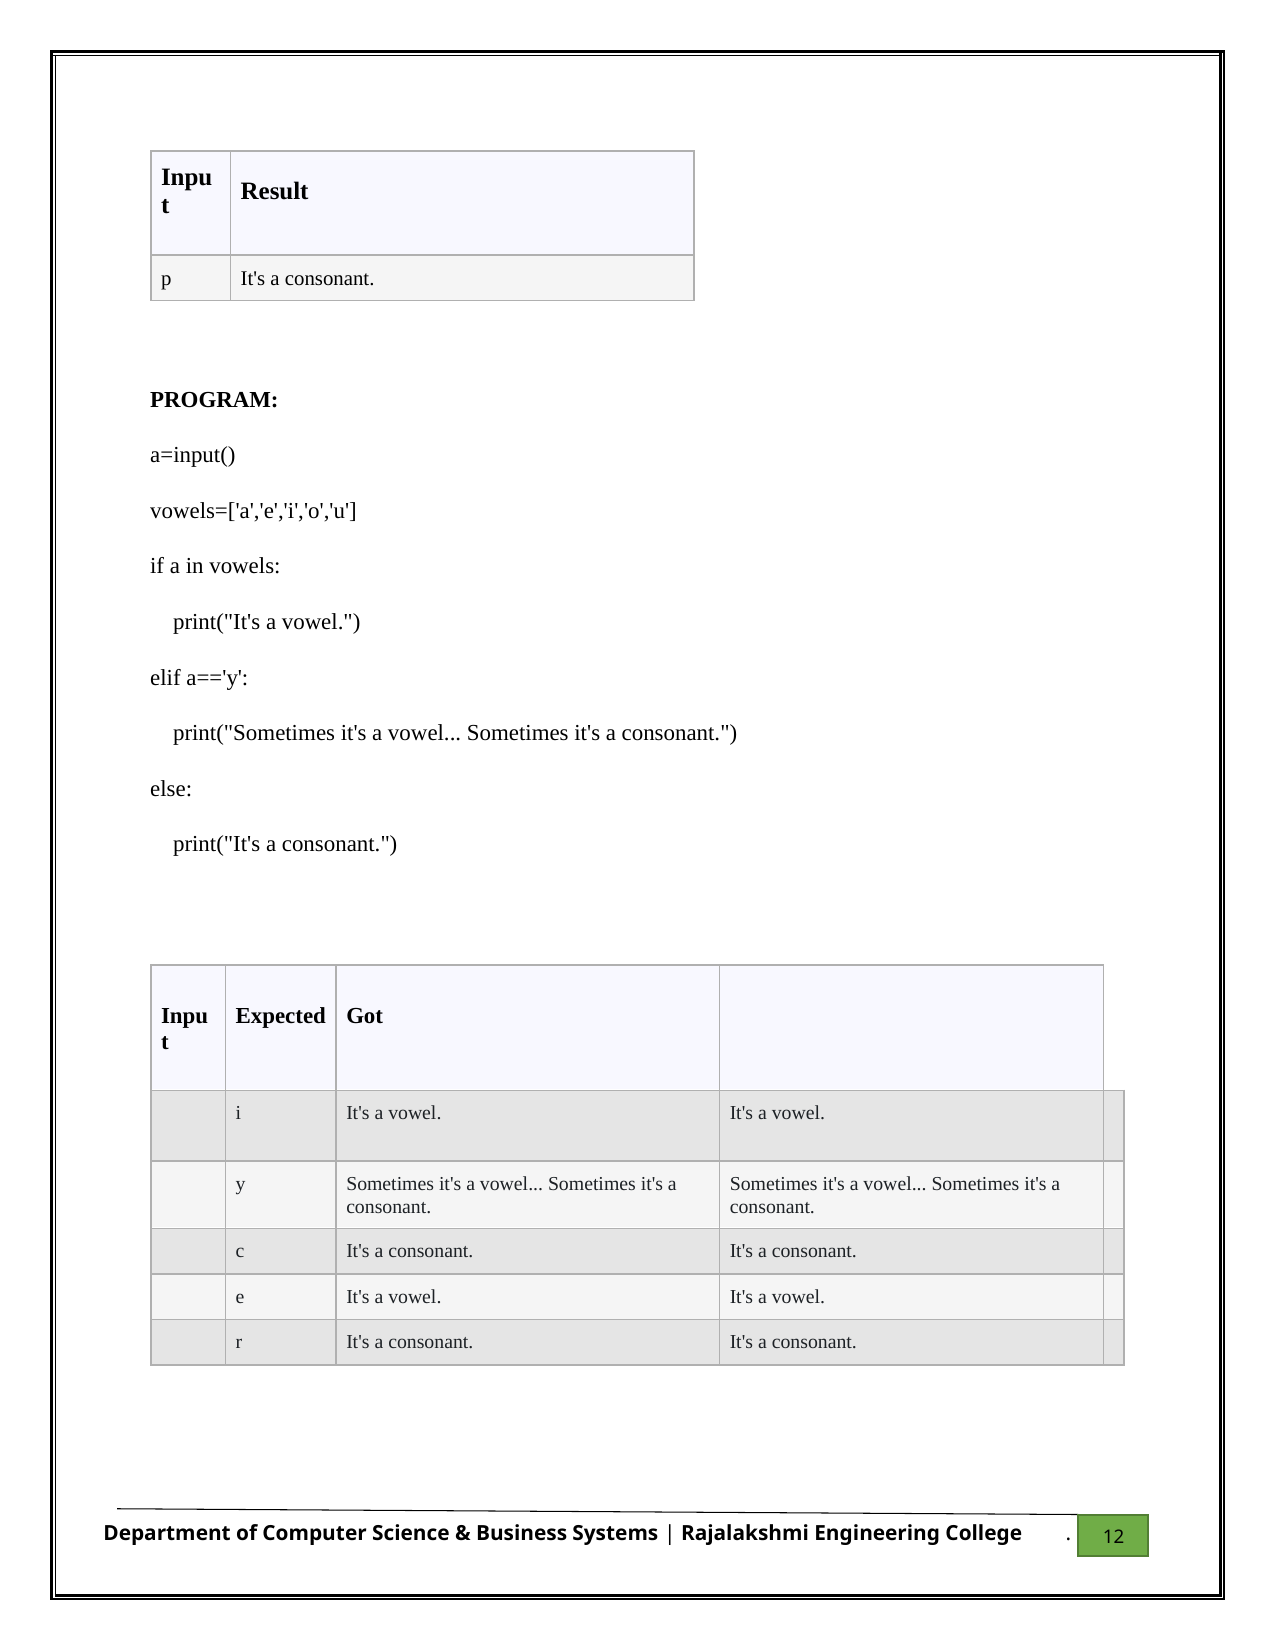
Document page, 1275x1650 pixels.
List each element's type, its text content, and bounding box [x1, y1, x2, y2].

table_cell [1104, 1229, 1123, 1273]
table_header Input [152, 966, 225, 1089]
table_cell c [226, 1229, 335, 1273]
table_header Expected [226, 966, 335, 1089]
table_header [720, 966, 1103, 1089]
table_cell [152, 1091, 225, 1160]
table_cell It's a vowel. [720, 1275, 1103, 1319]
table_cell It's a consonant. [337, 1320, 719, 1364]
table_cell It's a consonant. [720, 1229, 1103, 1273]
table_header Result [231, 152, 693, 254]
table_cell It's a vowel. [337, 1275, 719, 1319]
table_cell y [226, 1162, 335, 1227]
table_cell p [152, 256, 230, 300]
text print("Sometimes it's a vowel... Sometimes it's a consonant.") [150, 719, 1125, 745]
table_cell [152, 1162, 225, 1227]
text a=input() [150, 441, 1125, 468]
table_cell It's a vowel. [337, 1091, 719, 1160]
table_cell It's a consonant. [231, 256, 693, 300]
text vowels=['a','e','i','o','u'] [150, 497, 1125, 523]
text print("It's a consonant.") [150, 830, 1125, 856]
table_header Got [337, 966, 719, 1089]
table_cell It's a vowel. [720, 1091, 1103, 1160]
table_cell r [226, 1320, 335, 1364]
table_cell [152, 1320, 225, 1364]
text else: [150, 774, 1125, 801]
table_cell Sometimes it's a vowel... Sometimes it's a consonant. [337, 1162, 719, 1227]
text if a in vowels: [150, 552, 1125, 579]
text PROGRAM: [150, 386, 1125, 412]
table_cell i [226, 1091, 335, 1160]
table_cell [152, 1275, 225, 1319]
text elif a=='y': [150, 663, 1125, 690]
table_cell e [226, 1275, 335, 1319]
table_cell It's a consonant. [720, 1320, 1103, 1364]
table_cell Sometimes it's a vowel... Sometimes it's a consonant. [720, 1162, 1103, 1227]
table_cell It's a consonant. [337, 1229, 719, 1273]
table_cell [1104, 1162, 1123, 1227]
table_cell [1104, 1320, 1123, 1364]
text print("It's a vowel.") [150, 608, 1125, 634]
table_header Input [152, 152, 230, 254]
table_cell [1104, 1091, 1123, 1160]
table_cell [152, 1229, 225, 1273]
table_cell [1104, 1275, 1123, 1319]
